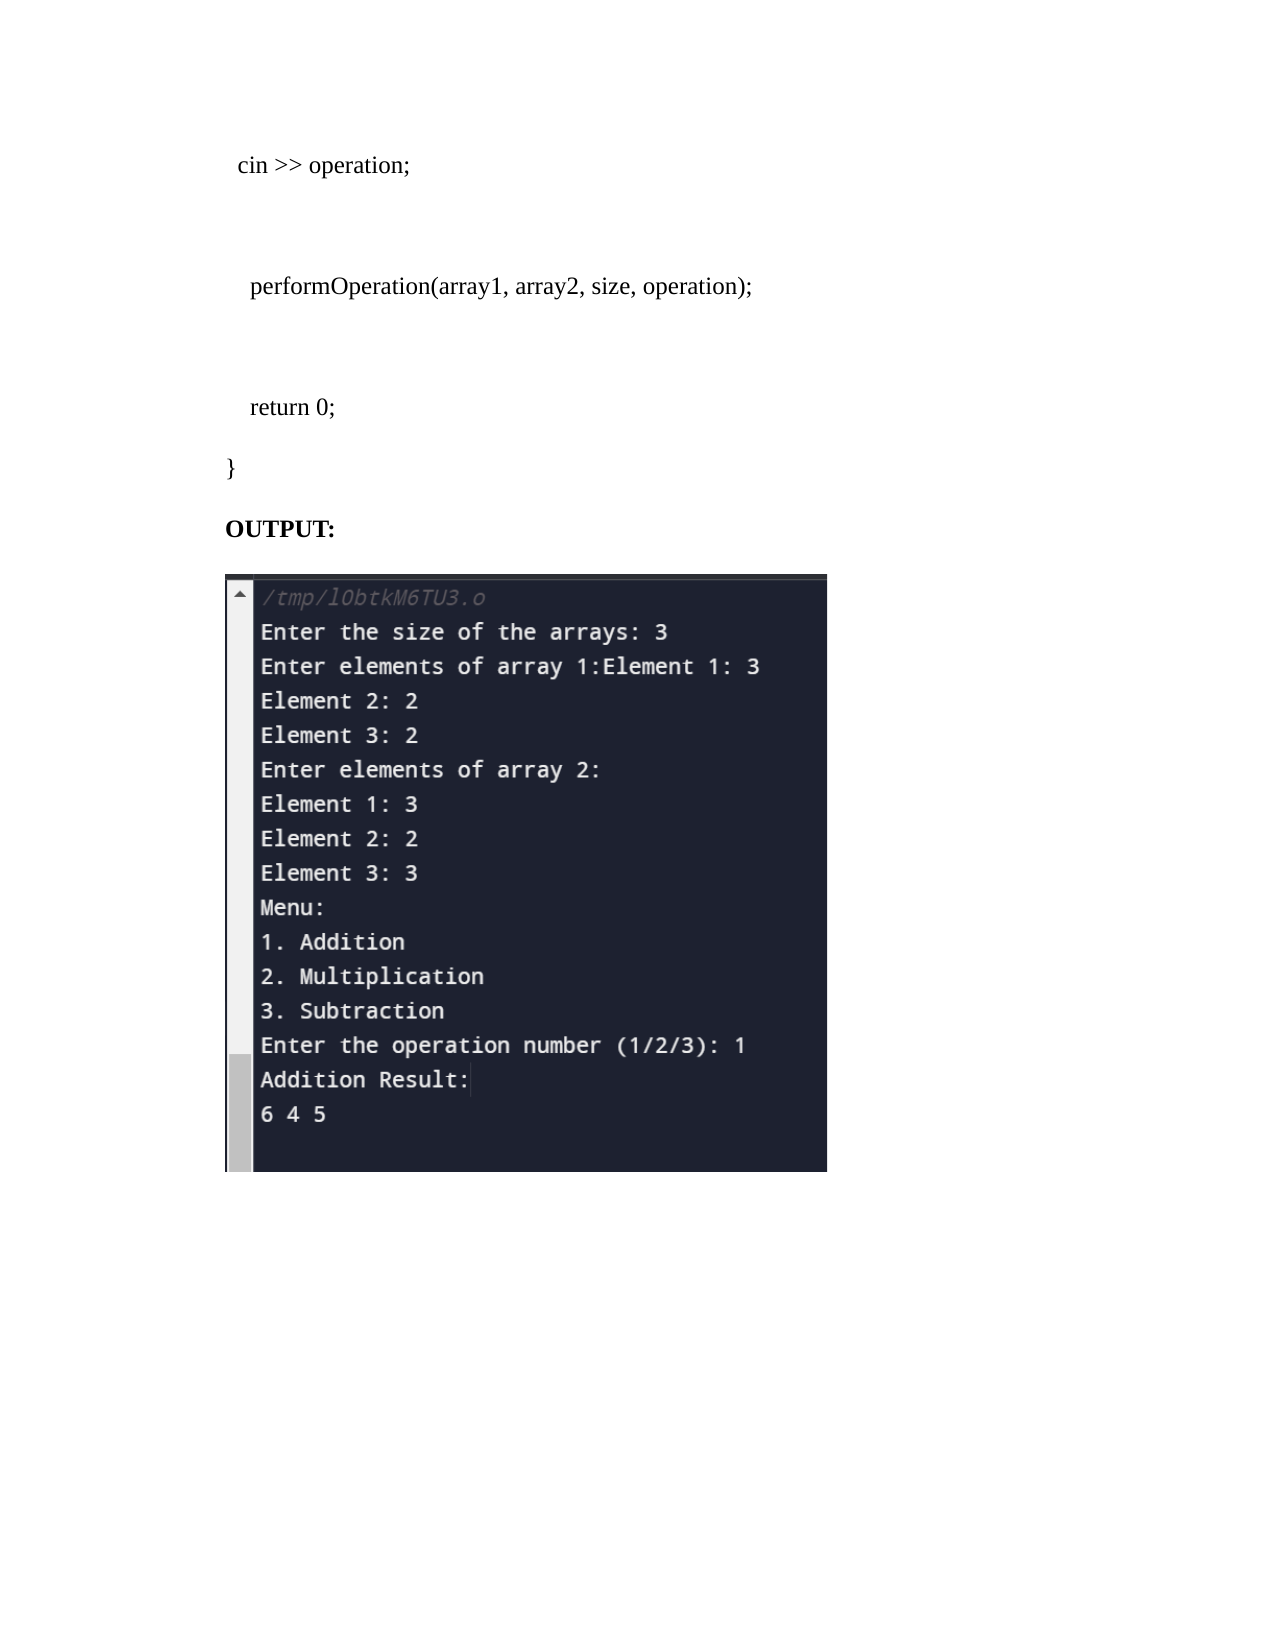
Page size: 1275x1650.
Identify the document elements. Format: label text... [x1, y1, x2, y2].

text } [225, 453, 1124, 482]
text cin >> operation; [225, 150, 1124, 179]
picture [225, 574, 828, 1172]
text OUTPUT: [225, 514, 1124, 542]
text return 0; [225, 392, 1124, 421]
text performOperation(array1, array2, size, operation); [225, 271, 1124, 300]
